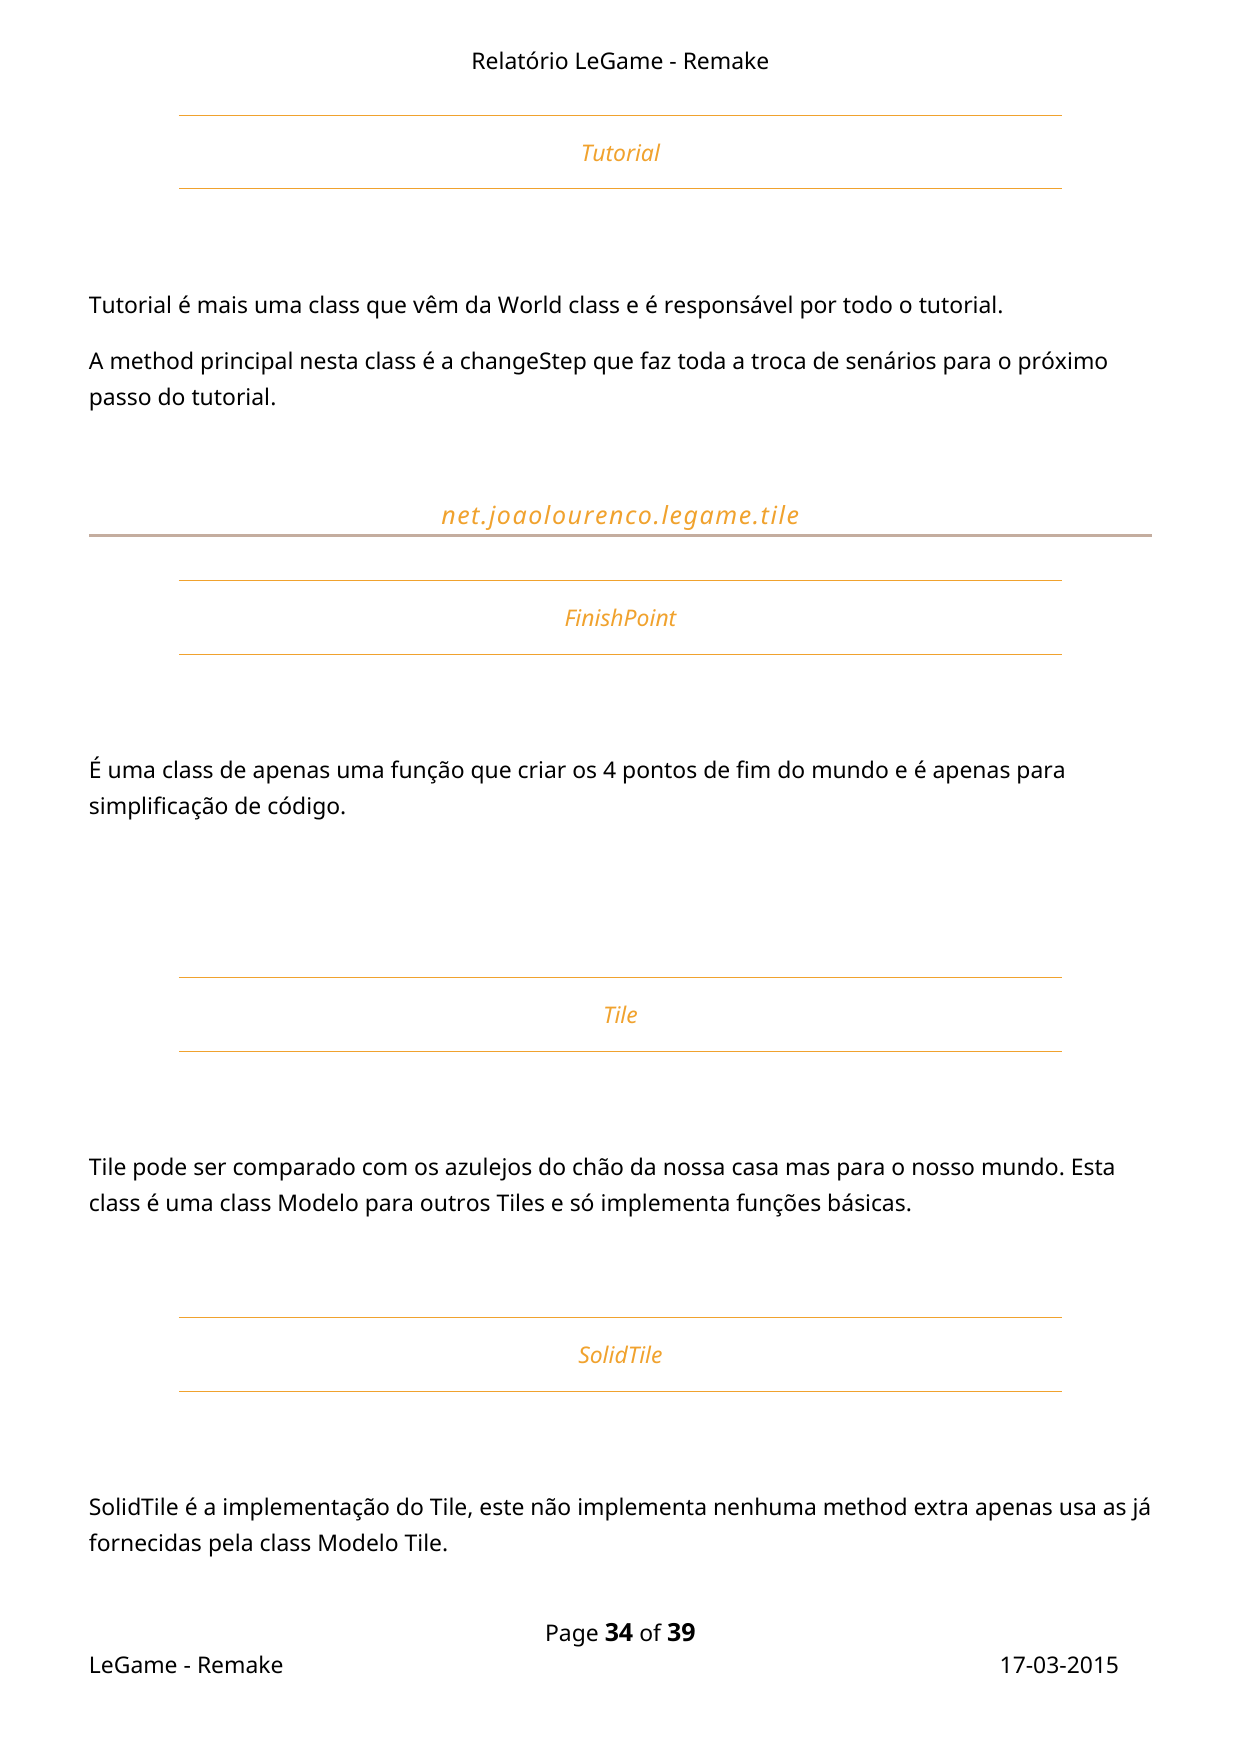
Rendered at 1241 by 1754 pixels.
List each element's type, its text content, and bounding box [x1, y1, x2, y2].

subtitle net.joaolourenco.legame.tile [89, 498, 1152, 534]
text Tile pode ser comparado com os azulejos do chão da nossa casa mas para o nosso mundo. Esta class é uma class Modelo para outros Tiles e só implementa funções básicas. [89, 1151, 1152, 1218]
text Tutorial [179, 116, 1062, 188]
text É uma class de apenas uma função que criar os 4 pontos de fim do mundo e é apenas para simplificação de código. [89, 754, 1152, 821]
text SolidTile [179, 1318, 1062, 1391]
text SolidTile é a implementação do Tile, este não implementa nenhuma method extra apenas usa as já fornecidas pela class Modelo Tile. [89, 1491, 1152, 1558]
text A method principal nesta class é a changeStep que faz toda a troca de senários para o próximo passo do tutorial. [89, 345, 1152, 412]
text FinishPoint [179, 581, 1062, 654]
text Tutorial é mais uma class que vêm da World class e é responsável por todo o tutorial. [89, 288, 1152, 320]
text Tile [179, 978, 1062, 1051]
